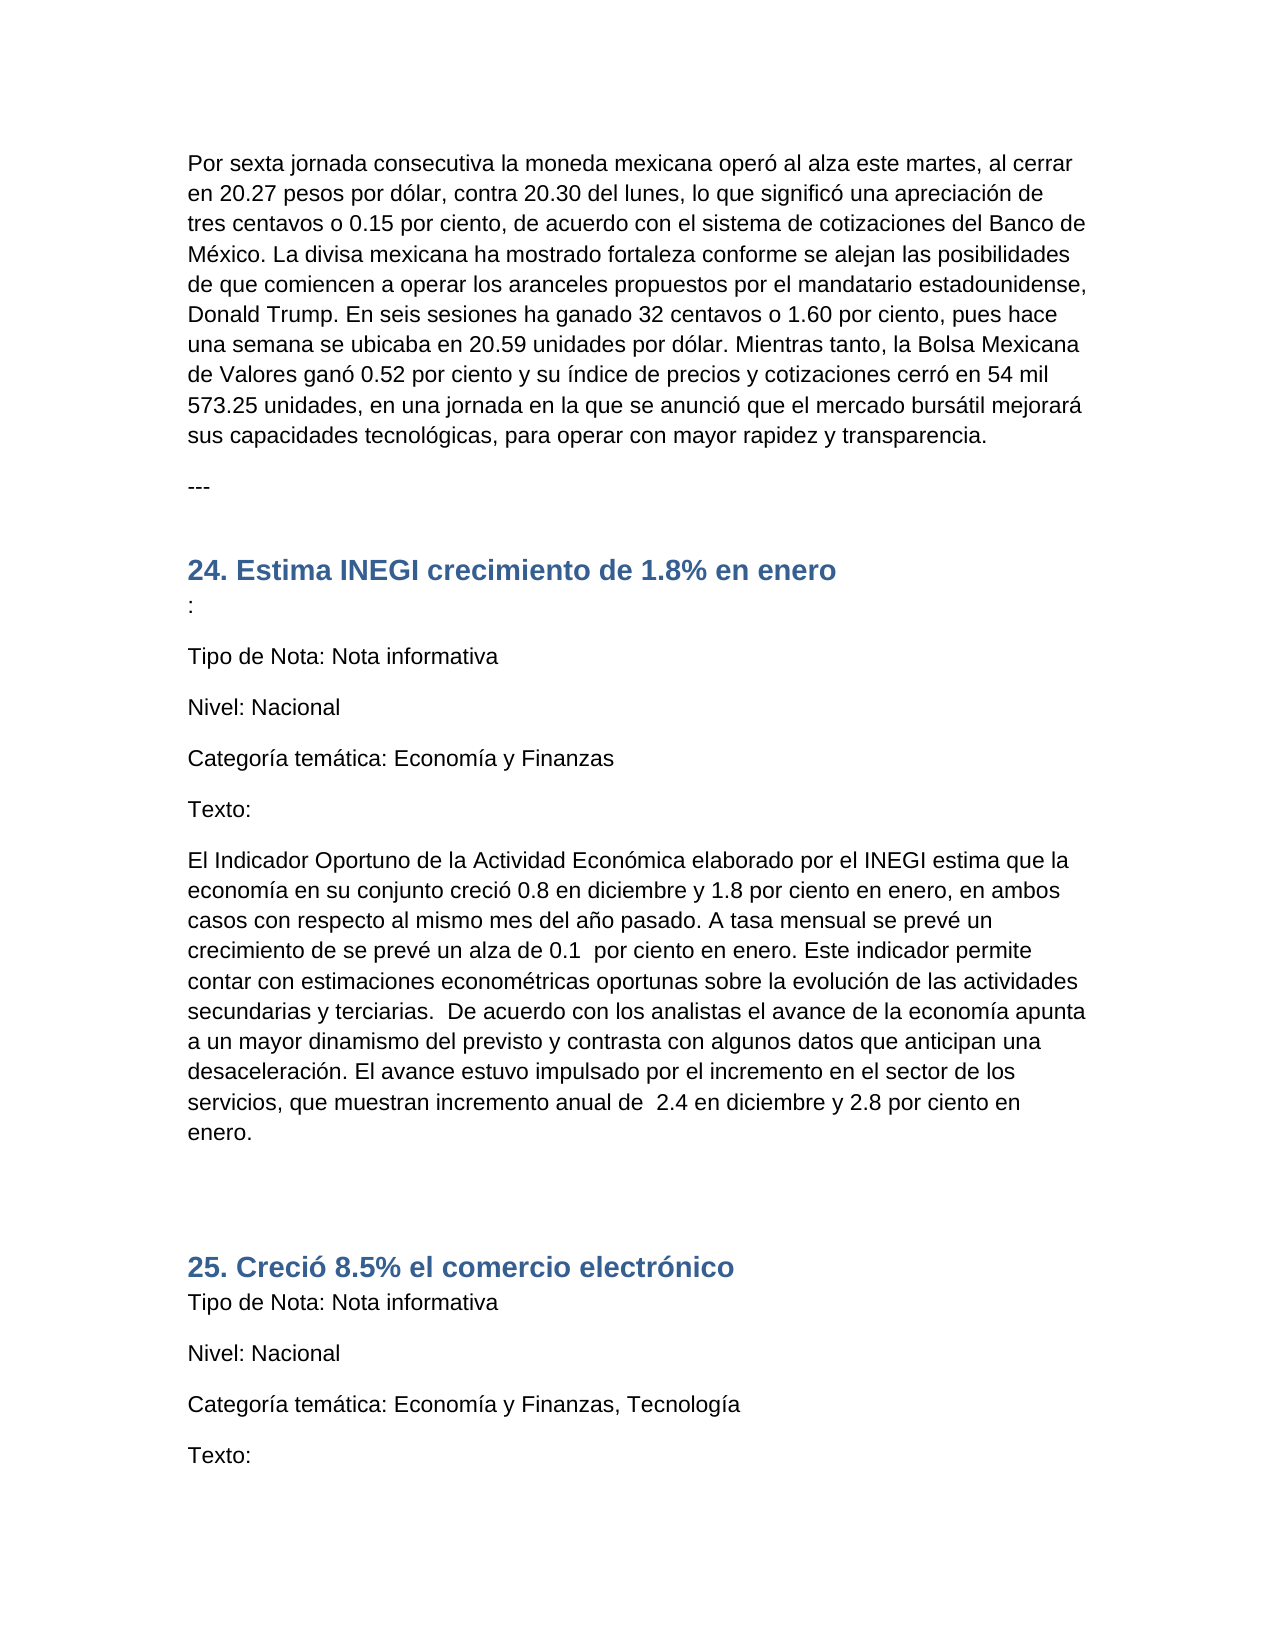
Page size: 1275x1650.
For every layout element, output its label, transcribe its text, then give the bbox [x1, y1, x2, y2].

text Nivel: Nacional [187, 1339, 1087, 1366]
subtitle 25. Creció 8.5% el comercio electrónico [187, 1250, 1087, 1283]
text El Indicador Oportuno de la Actividad Económica elaborado por el INEGI estima que la economía en su conjunto creció 0.8 en diciembre y 1.8 por ciento en enero, en ambos casos con respecto al mismo mes del año pasado. A tasa mensual se prevé un crecimiento de se prevé un alza de 0.1 por ciento en enero. Este indicador permite contar con estimaciones econométricas oportunas sobre la evolución de las actividades secundarias y terciarias. De acuerdo con los analistas el avance de la economía apunta a un mayor dinamismo del previsto y contrasta con algunos datos que anticipan una desaceleración. El avance estuvo impulsado por el incremento en el sector de los servicios, que muestran incremento anual de 2.4 en diciembre y 2.8 por ciento en enero. [187, 847, 1087, 1145]
text Categoría temática: Economía y Finanzas [187, 745, 1087, 771]
text : [187, 592, 1087, 618]
text Tipo de Nota: Nota informativa [187, 643, 1087, 669]
subtitle 24. Estima INEGI crecimiento de 1.8% en enero [187, 553, 1087, 587]
text Tipo de Nota: Nota informativa [187, 1288, 1087, 1315]
text Por sexta jornada consecutiva la moneda mexicana operó al alza este martes, al cerrar en 20.27 pesos por dólar, contra 20.30 del lunes, lo que significó una apreciación de tres centavos o 0.15 por ciento, de acuerdo con el sistema de cotizaciones del Banco de México. La divisa mexicana ha mostrado fortaleza conforme se alejan las posibilidades de que comiencen a operar los aranceles propuestos por el mandatario estadounidense, Donald Trump. En seis sesiones ha ganado 32 centavos o 1.60 por ciento, pues hace una semana se ubicaba en 20.59 unidades por dólar. Mientras tanto, la Bolsa Mexicana de Valores ganó 0.52 por ciento y su índice de precios y cotizaciones cerró en 54 mil 573.25 unidades, en una jornada en la que se anunció que el mercado bursátil mejorará sus capacidades tecnológicas, para operar con mayor rapidez y transparencia. [187, 150, 1087, 448]
text Categoría temática: Economía y Finanzas, Tecnología [187, 1391, 1087, 1417]
text Texto: [187, 796, 1087, 822]
text --- [187, 473, 1087, 499]
text Texto: [187, 1442, 1087, 1468]
text Nivel: Nacional [187, 694, 1087, 720]
